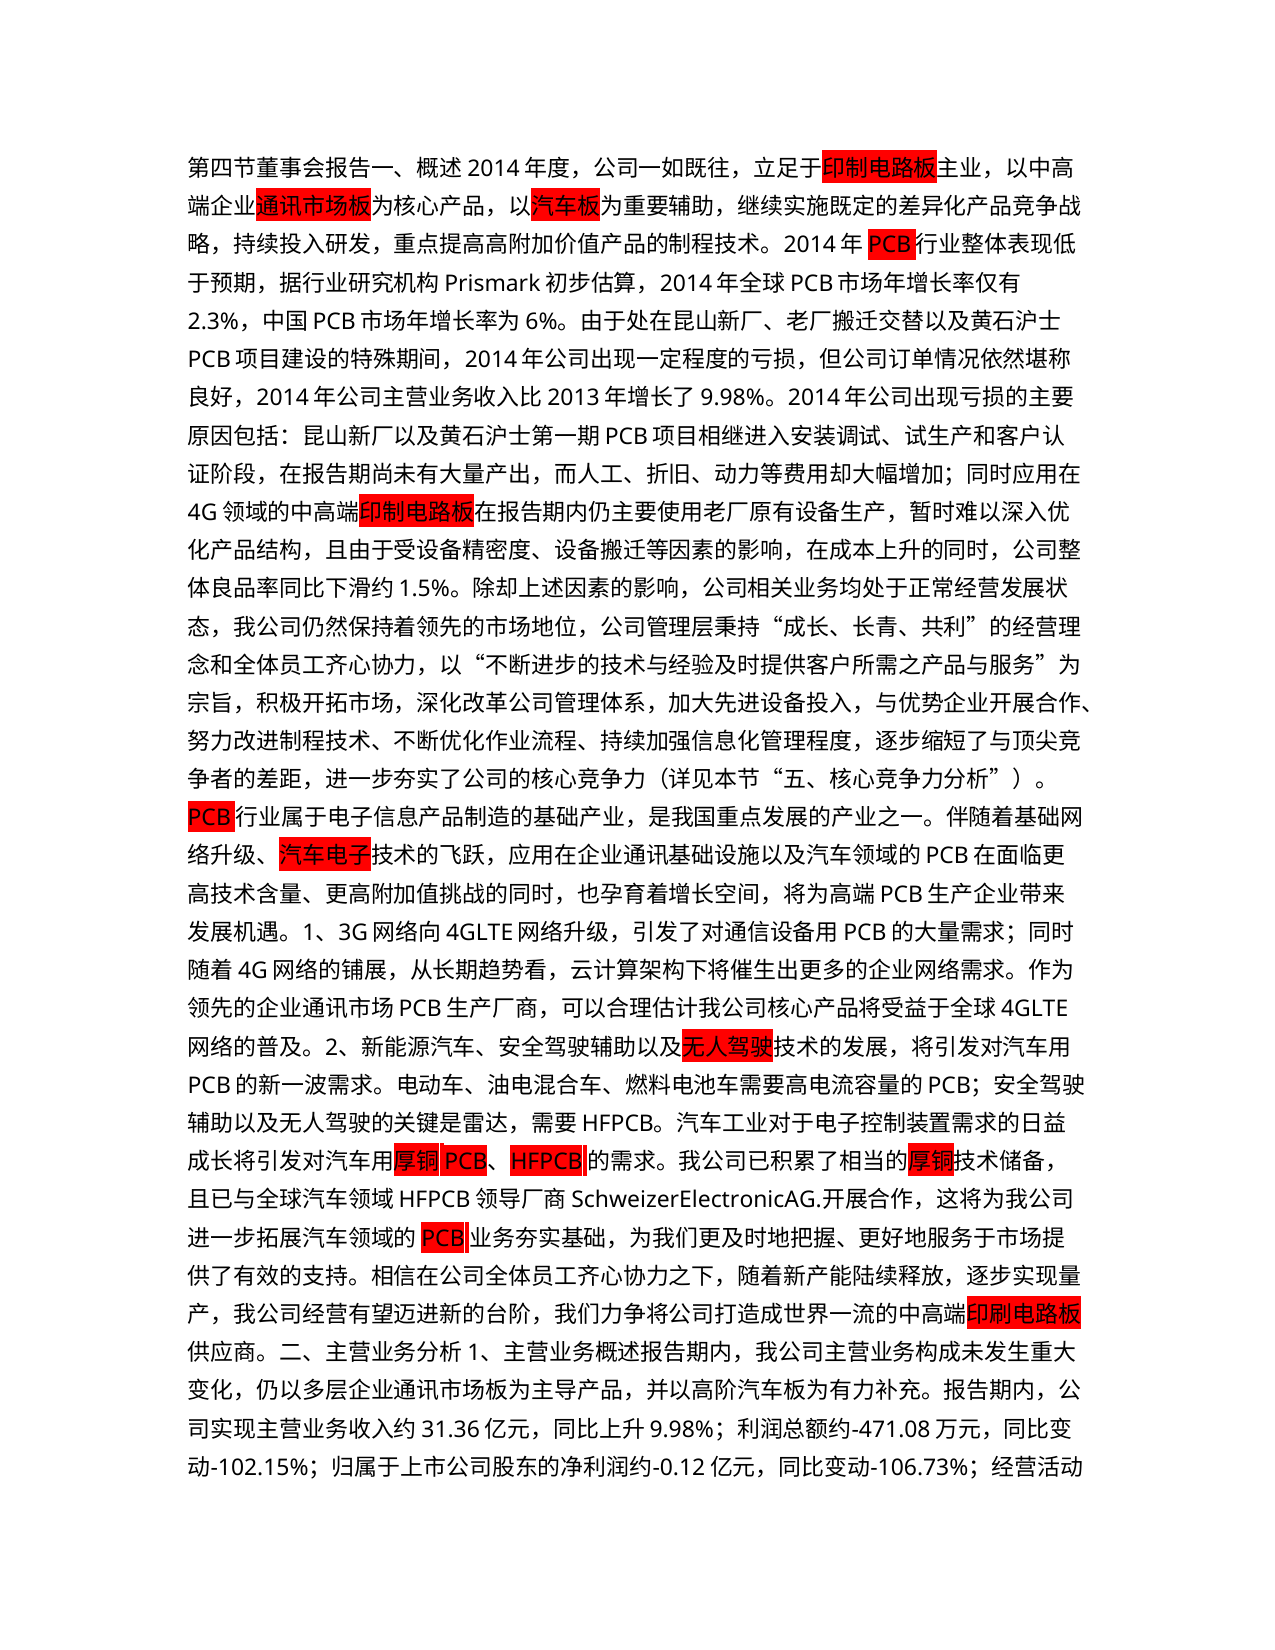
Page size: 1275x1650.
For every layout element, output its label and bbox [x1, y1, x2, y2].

text [187, 150, 1087, 1482]
